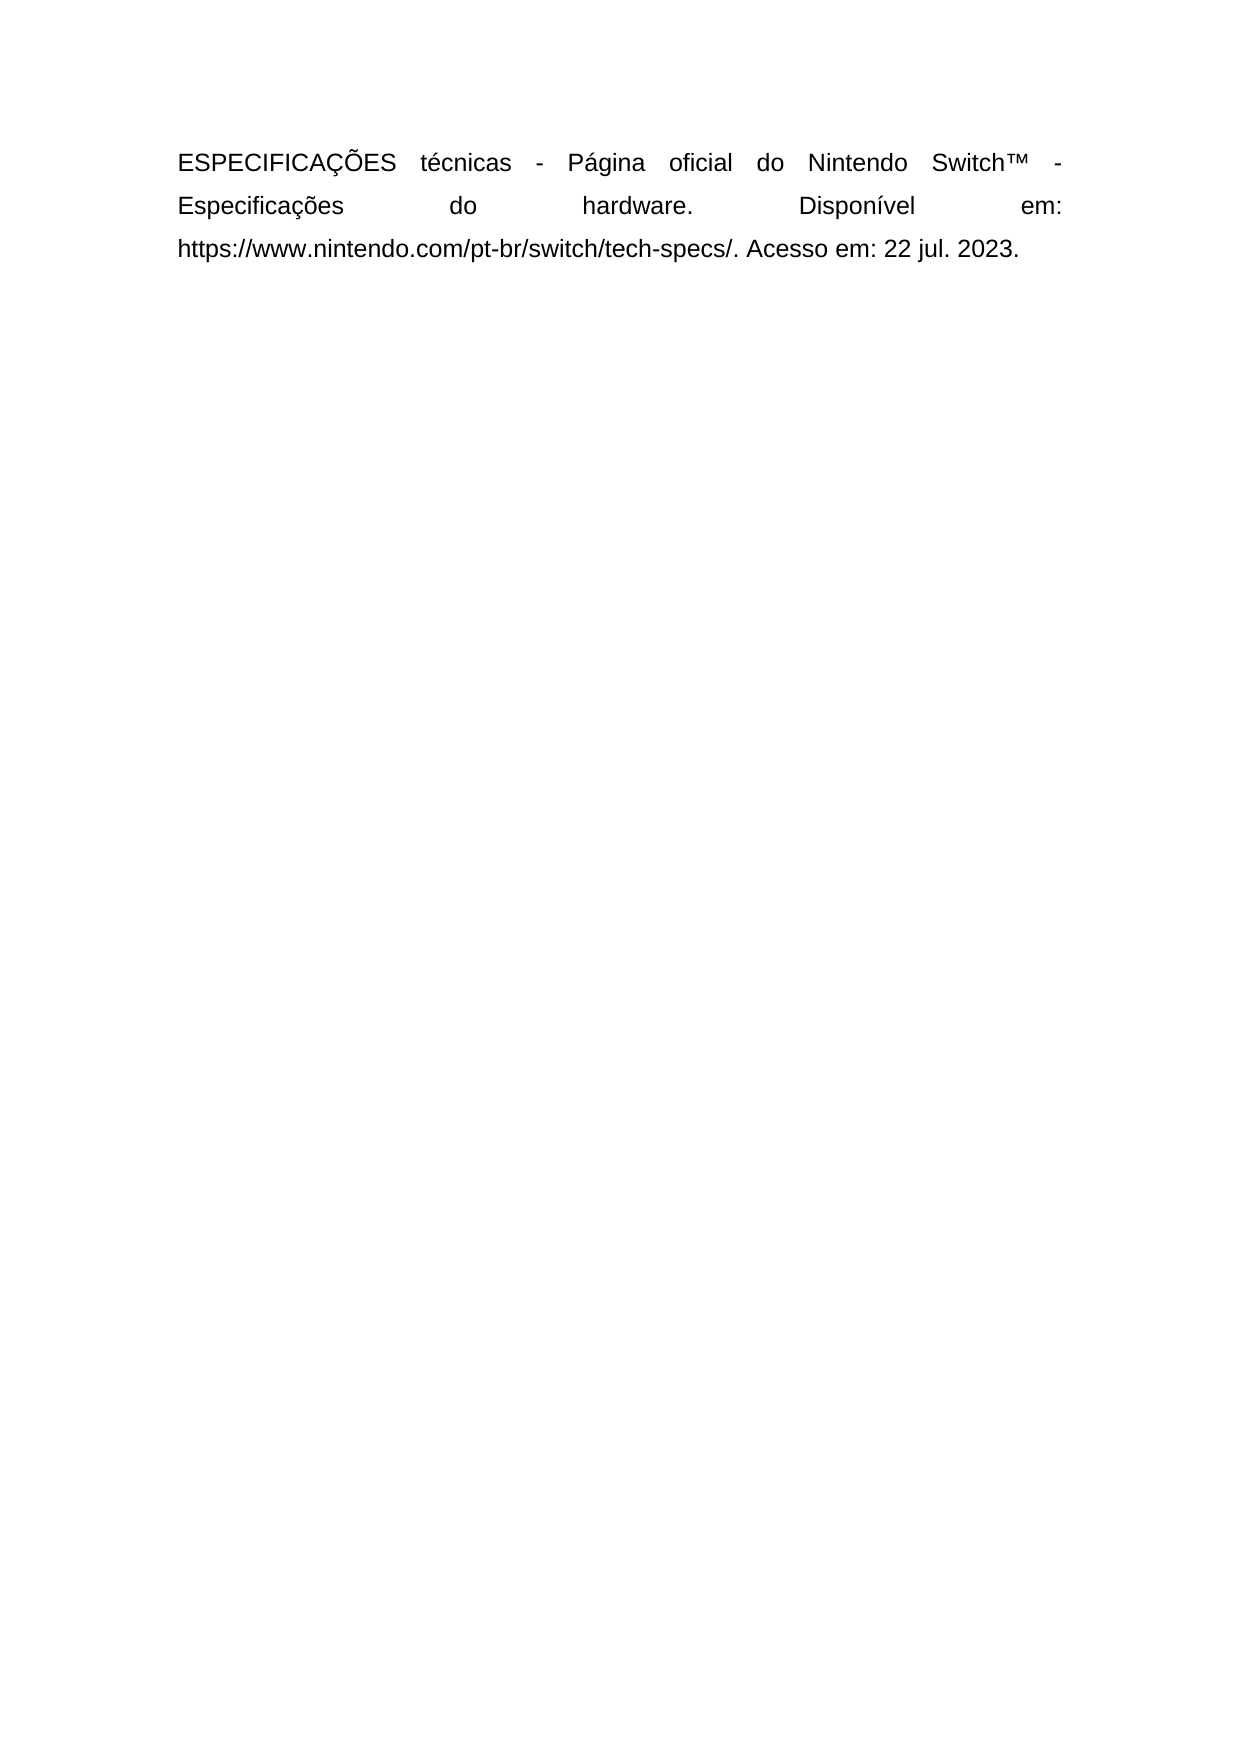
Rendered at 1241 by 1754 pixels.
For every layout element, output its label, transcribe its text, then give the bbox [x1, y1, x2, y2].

text ESPECIFICAÇÕES técnicas - Página oficial do Nintendo Switch™ - Especificações do hardware. Disponível em: https://www.nintendo.com/pt-br/switch/tech-specs/. Acesso em: 22 jul. 2023. [177, 148, 1063, 263]
